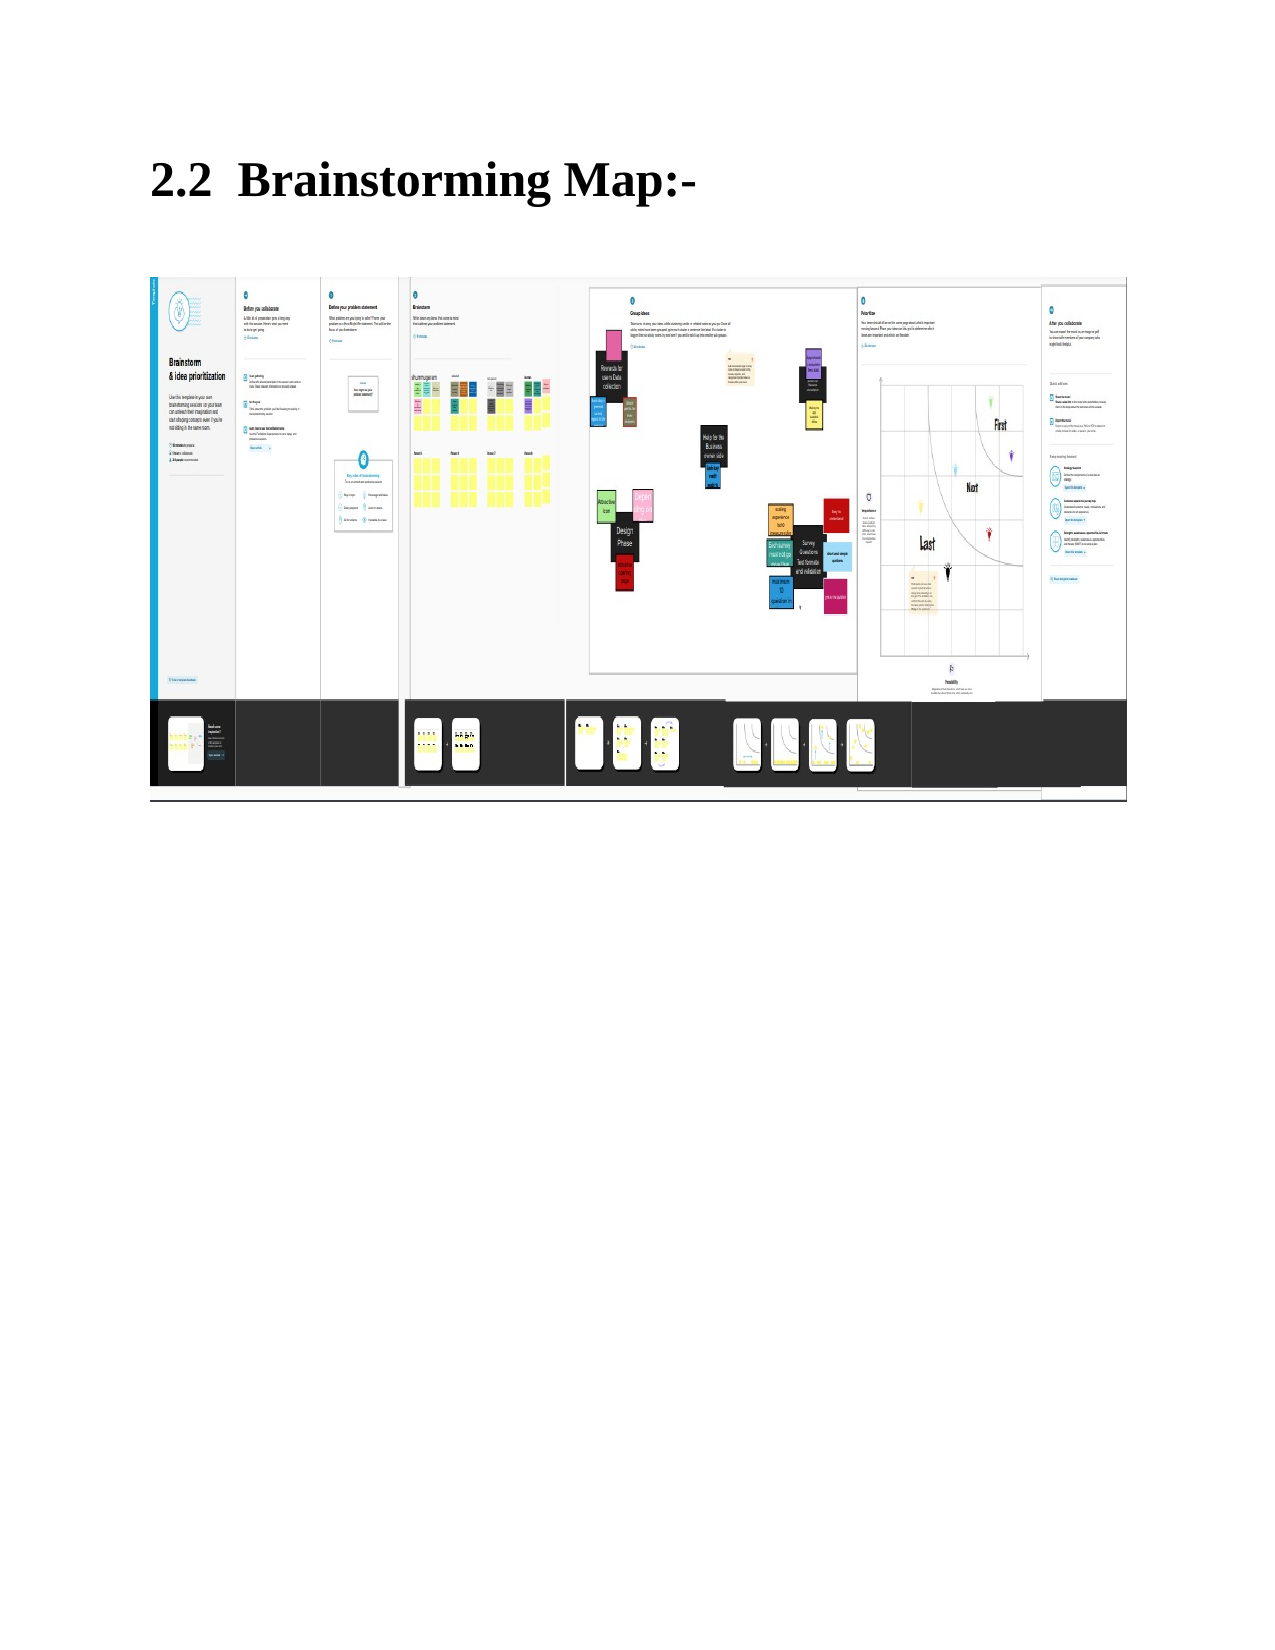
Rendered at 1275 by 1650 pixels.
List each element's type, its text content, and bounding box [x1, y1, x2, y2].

picture [150, 277, 1127, 802]
text 2.2 Brainstorming Map:- [150, 150, 1125, 207]
